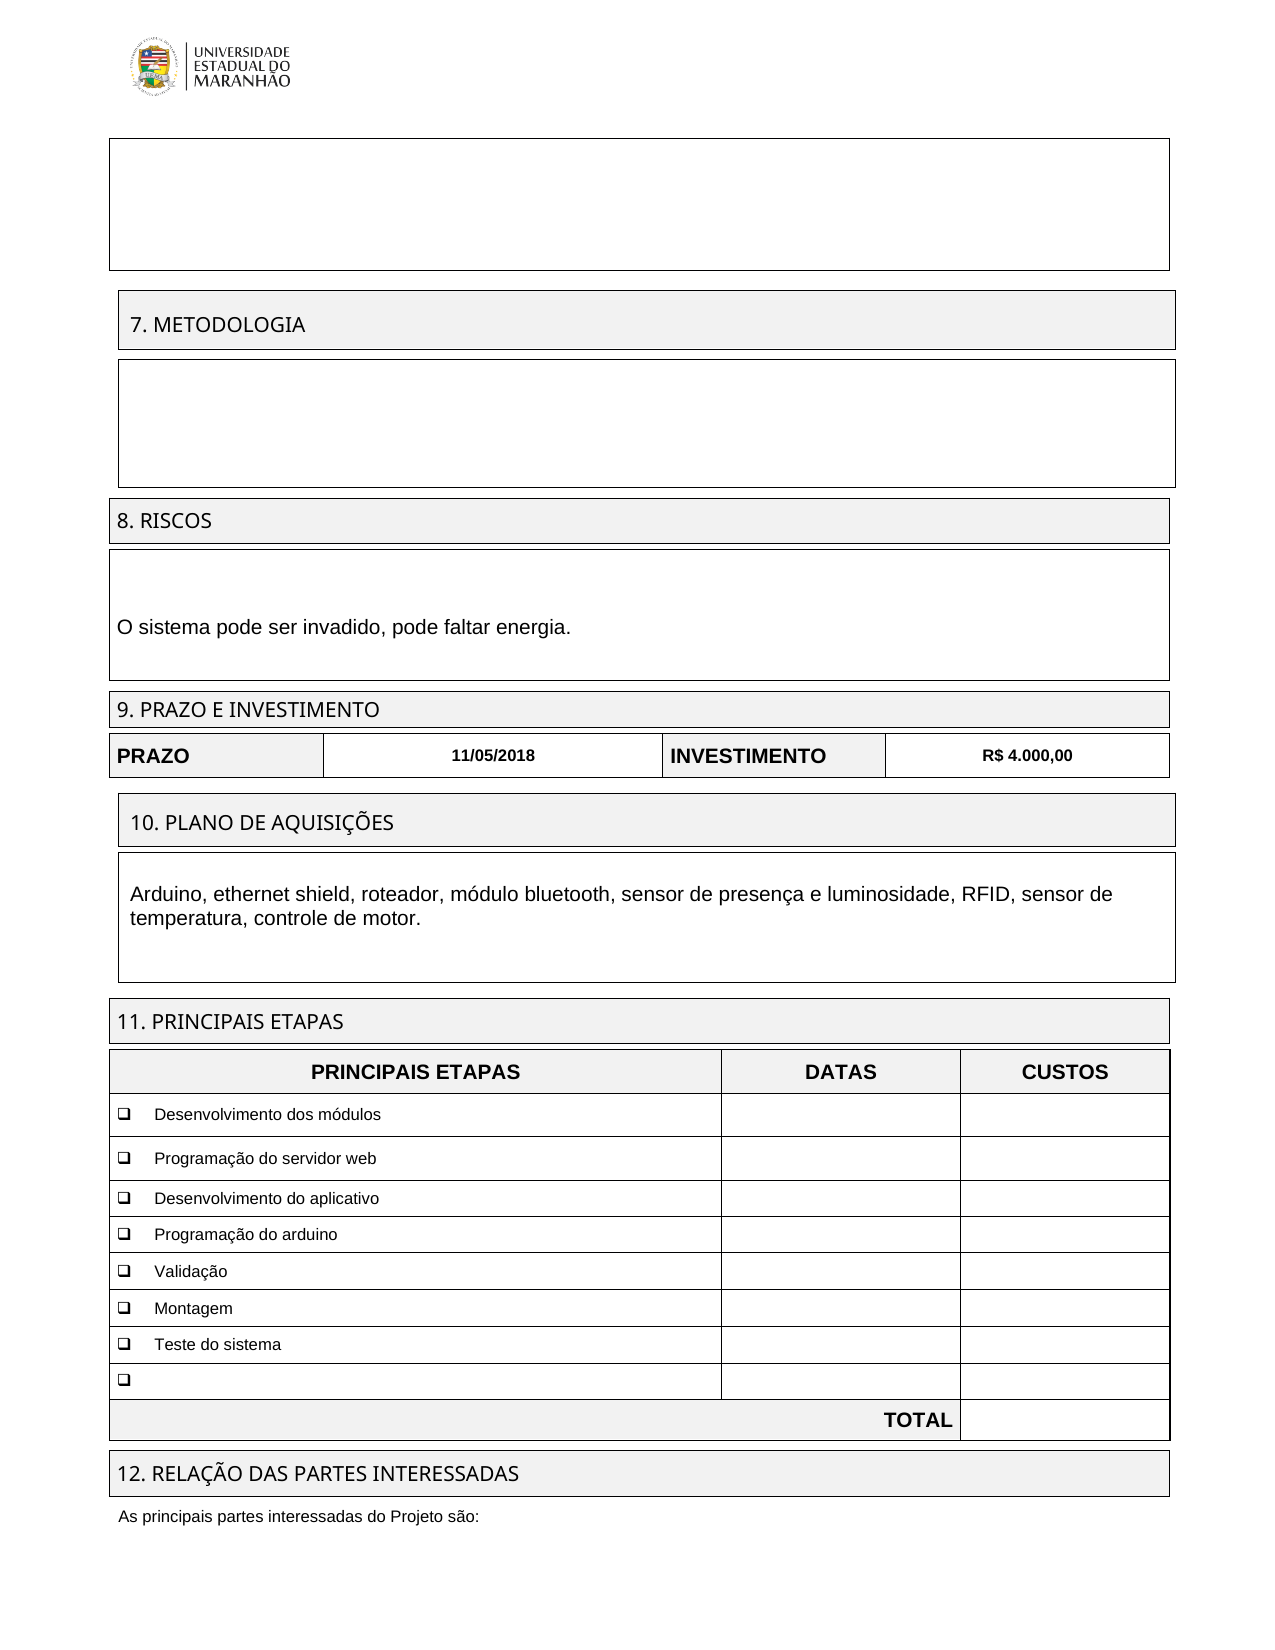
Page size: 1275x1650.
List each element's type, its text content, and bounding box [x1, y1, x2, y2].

table_cell [722, 1327, 960, 1362]
table_header 10. PLANO DE AQUISIÇÕES [119, 794, 1175, 846]
text As principais partes interessadas do Projeto são: [118, 1507, 1157, 1526]
table_cell [961, 1094, 1169, 1136]
table_cell [722, 1181, 960, 1216]
table_cell TOTAL [110, 1400, 960, 1439]
table_cell Montagem [110, 1290, 721, 1326]
table_cell Validação [110, 1253, 721, 1289]
table_cell [961, 1327, 1169, 1362]
table_header O sistema pode ser invadido, pode faltar energia. [110, 550, 1169, 680]
table_cell [110, 1364, 721, 1398]
table_header 8. RISCOS [110, 499, 1169, 543]
table_cell Desenvolvimento do aplicativo [110, 1181, 721, 1216]
table_cell [722, 1137, 960, 1180]
table_cell [961, 1400, 1169, 1439]
table_header R$ 4.000,00 [886, 734, 1169, 777]
table_cell [961, 1364, 1169, 1398]
table_header 11/05/2018 [324, 734, 662, 777]
table_header DATAS [722, 1050, 960, 1093]
table_header 7. METODOLOGIA [119, 291, 1175, 348]
picture [98, 3, 322, 130]
table_cell [961, 1290, 1169, 1326]
table_cell [722, 1094, 960, 1136]
table_cell [722, 1364, 960, 1398]
table_header CUSTOS [961, 1050, 1169, 1093]
table_cell [110, 139, 1169, 269]
table_header 11. PRINCIPAIS ETAPAS [110, 999, 1169, 1043]
table_header PRINCIPAIS ETAPAS [110, 1050, 721, 1093]
table_header 12. RELAÇÃO DAS PARTES INTERESSADAS [110, 1451, 1169, 1496]
table_cell [961, 1253, 1169, 1289]
table_cell [961, 1181, 1169, 1216]
table_header Arduino, ethernet shield, roteador, módulo bluetooth, sensor de presença e luminosidade, RFID, sensor de temperatura, controle de motor. [119, 853, 1175, 982]
table_cell Desenvolvimento dos módulos [110, 1094, 721, 1136]
table_header [119, 360, 1175, 487]
table_cell Programação do arduino [110, 1217, 721, 1252]
table_header PRAZO [110, 734, 323, 777]
table_cell [961, 1217, 1169, 1252]
table_header 9. PRAZO E INVESTIMENTO [110, 692, 1169, 727]
table_cell Programação do servidor web [110, 1137, 721, 1180]
table_cell [722, 1253, 960, 1289]
table_header INVESTIMENTO [663, 734, 885, 777]
table_cell [722, 1290, 960, 1326]
table_cell Teste do sistema [110, 1327, 721, 1362]
table_cell [961, 1137, 1169, 1180]
table_cell [722, 1217, 960, 1252]
